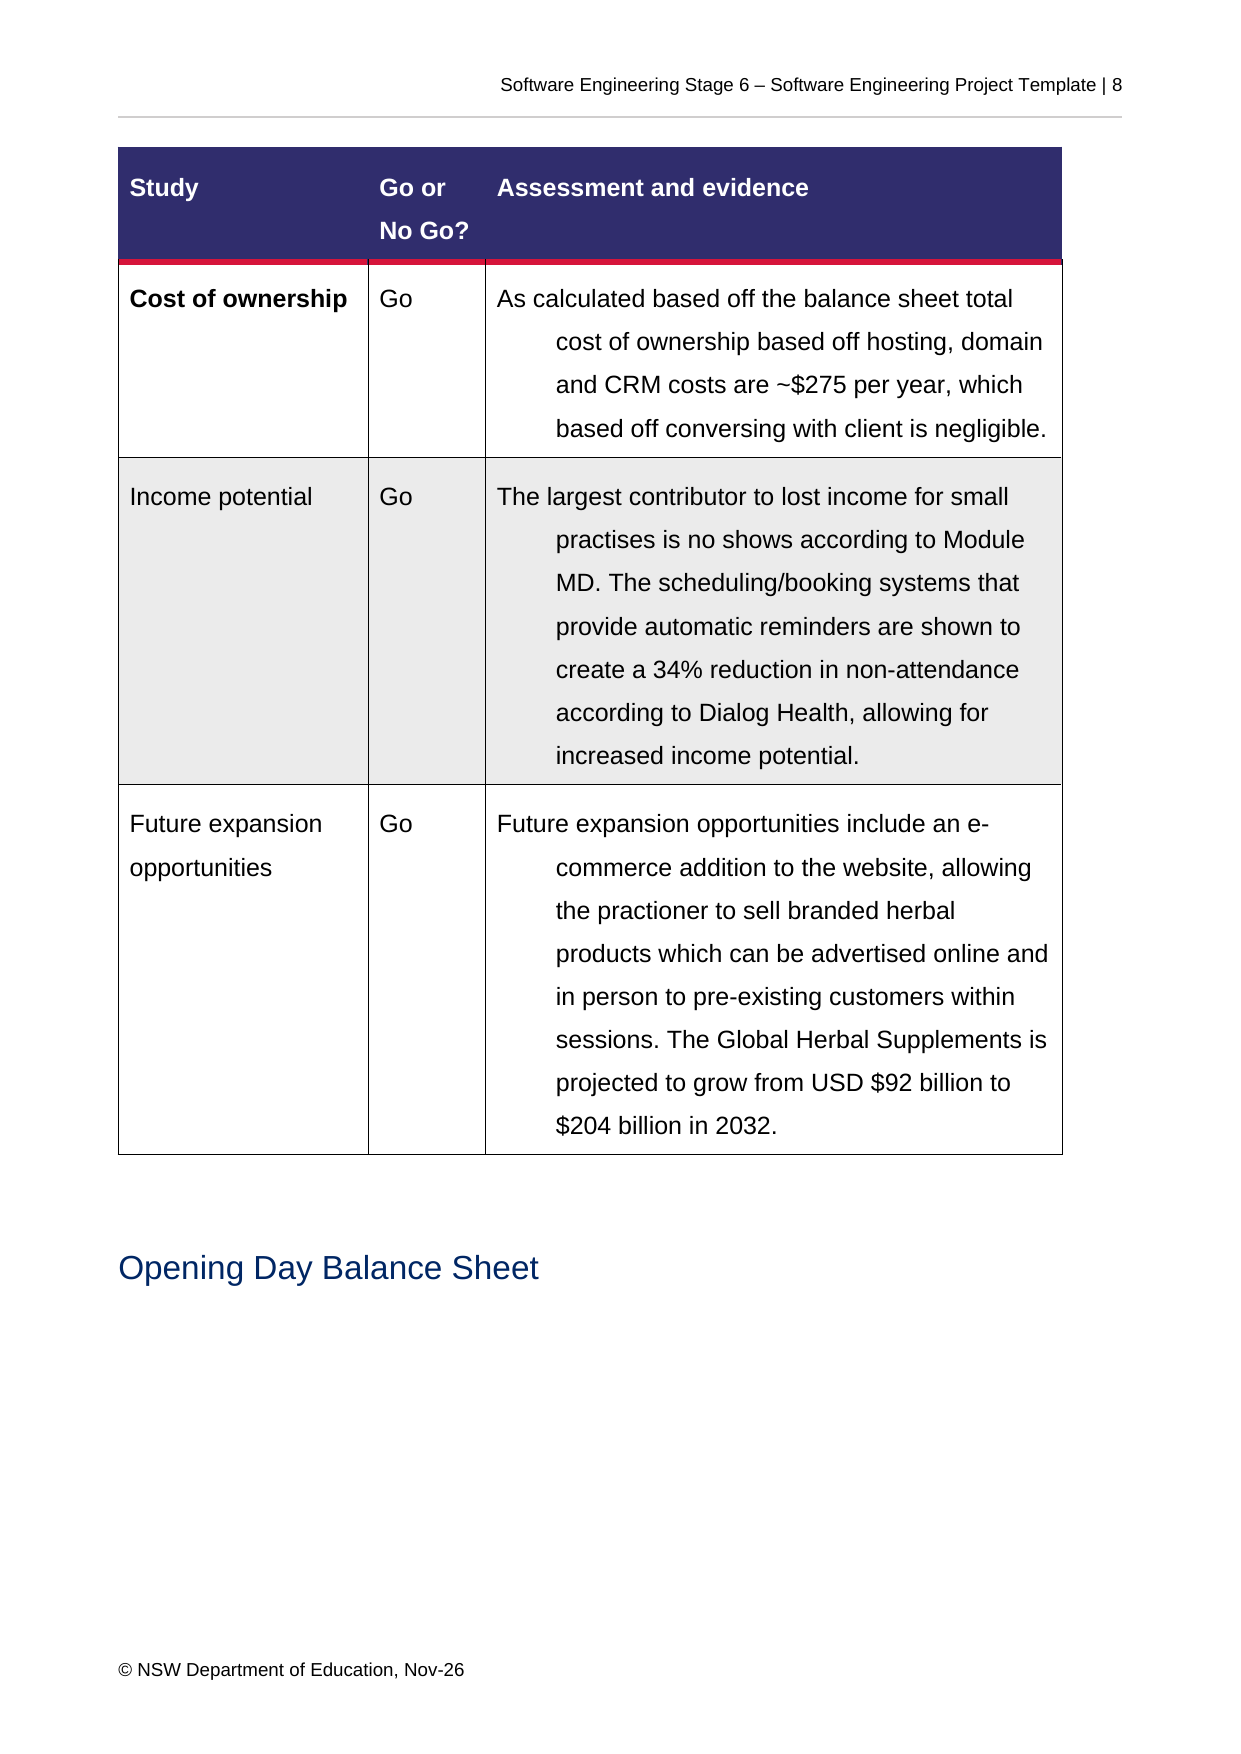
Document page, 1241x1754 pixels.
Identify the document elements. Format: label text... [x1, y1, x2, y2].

table_cell As calculated based off the balance sheet total cost of ownership based off hosting, domain and CRM costs are ~$275 per year, which based off conversing with client is negligible. [486, 265, 1062, 457]
table_cell Go [369, 458, 485, 784]
table_header Go or No Go? [368, 148, 485, 259]
subtitle Opening Day Balance Sheet [118, 1248, 1122, 1286]
table_cell Cost of ownership [119, 265, 368, 457]
table_cell Future expansion opportunities include an e-commerce addition to the website, allowing the practioner to sell branded herbal products which can be advertised online and in person to pre-existing customers within sessions. The Global Herbal Supplements is projected to grow from USD $92 billion to $204 billion in 2032. [486, 784, 1062, 1154]
table_cell Future expansion opportunities [119, 785, 368, 1154]
table_cell Income potential [119, 458, 368, 784]
table_header Study [119, 148, 367, 259]
table_cell Go [369, 785, 485, 1154]
table_header Assessment and evidence [486, 148, 1061, 259]
table_cell The largest contributor to lost income for small practises is no shows according to Module MD. The scheduling/booking systems that provide automatic reminders are shown to create a 34% reduction in non-attendance according to Dialog Health, allowing for increased income potential. [486, 457, 1062, 784]
table_cell Go [369, 265, 485, 457]
